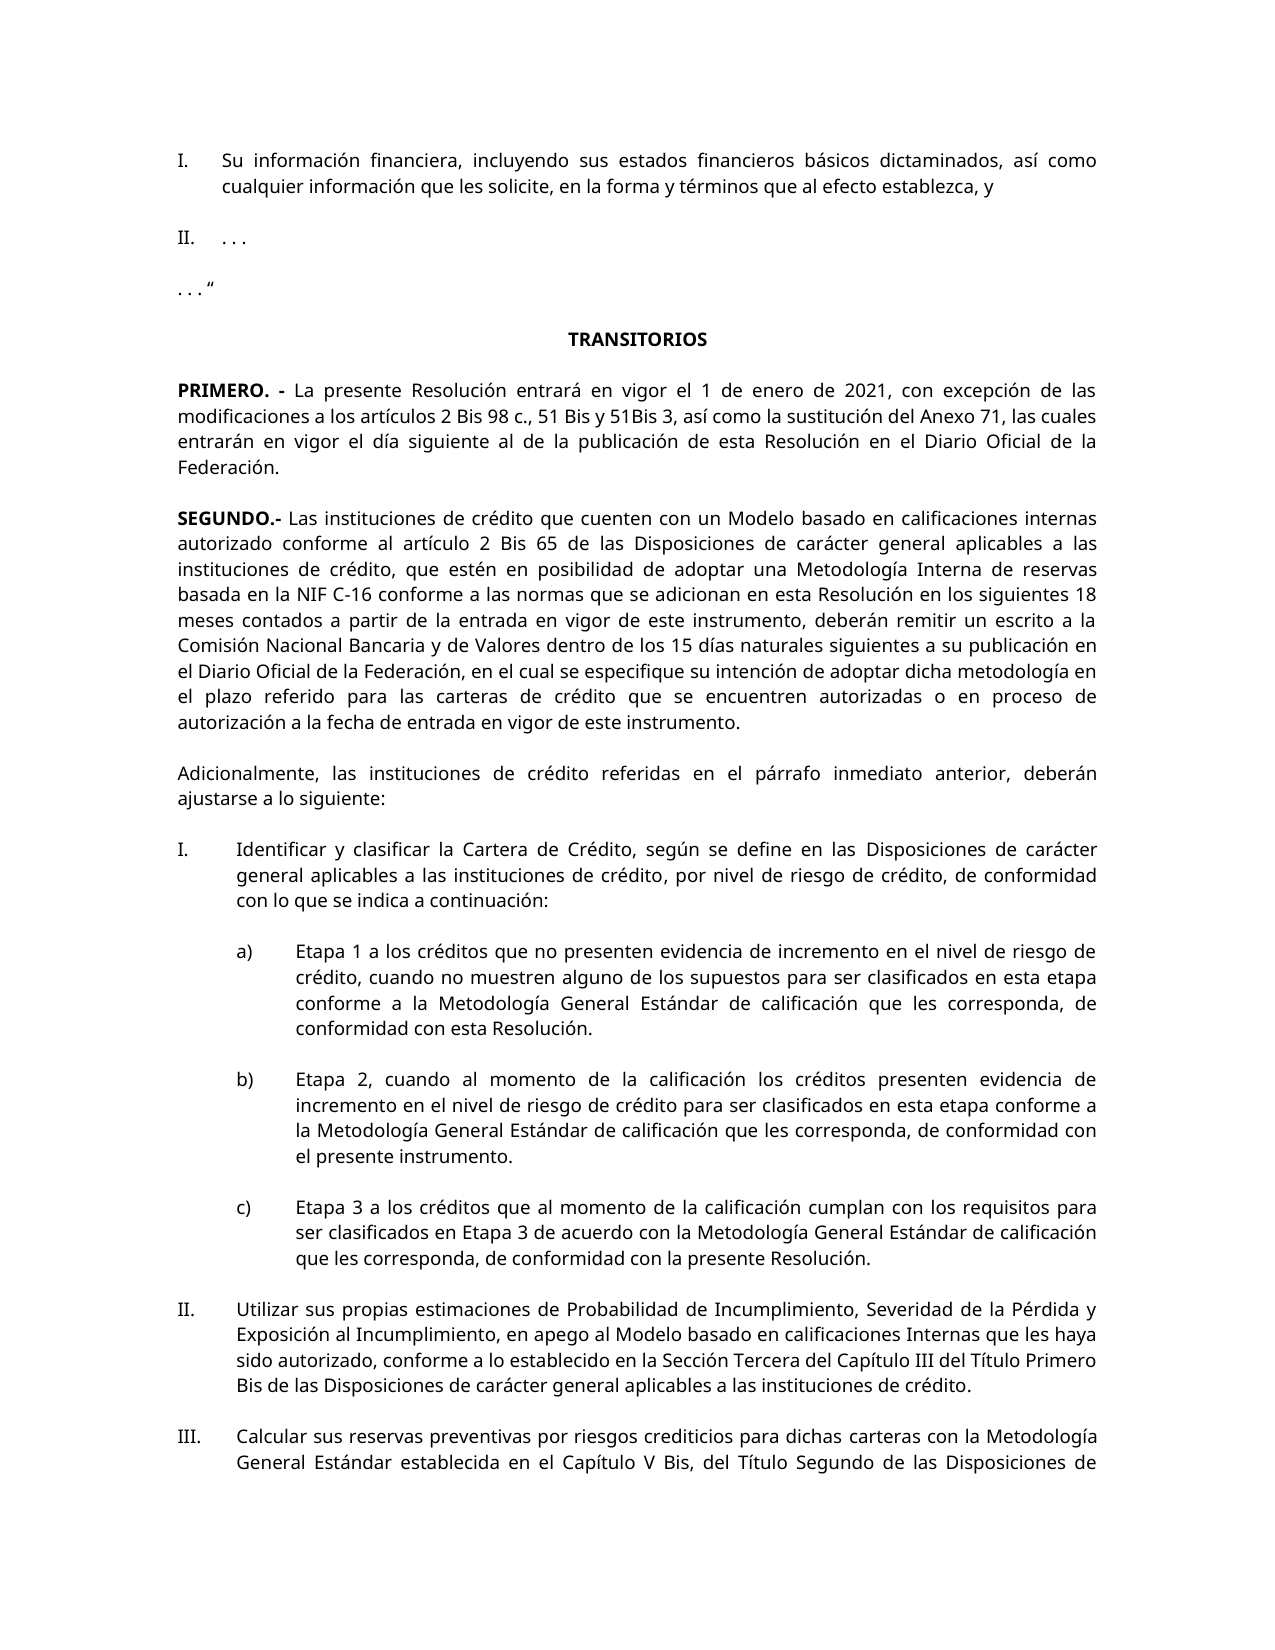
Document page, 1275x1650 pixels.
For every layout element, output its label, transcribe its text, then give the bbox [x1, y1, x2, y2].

list I. Identificar y clasificar la Cartera de Crédito, según se define en las Disposiciones de carácter general aplicables a las instituciones de crédito, por nivel de riesgo de crédito, de conformidad con lo que se indica a continuación: [177, 837, 1098, 913]
text PRIMERO. - La presente Resolución entrará en vigor el 1 de enero de 2021, con excepción de las modificaciones a los artículos 2 Bis 98 c., 51 Bis y 51Bis 3, así como la sustitución del Anexo 71, las cuales entrarán en vigor el día siguiente al de la publicación de esta Resolución en el Diario Oficial de la Federación. [177, 377, 1098, 479]
list a) Etapa 1 a los créditos que no presenten evidencia de incremento en el nivel de riesgo de crédito, cuando no muestren alguno de los supuestos para ser clasificados en esta etapa conforme a la Metodología General Estándar de calificación que les corresponda, de conformidad con esta Resolución. [236, 939, 1098, 1041]
list c) Etapa 3 a los créditos que al momento de la calificación cumplan con los requisitos para ser clasificados en Etapa 3 de acuerdo con la Metodología General Estándar de calificación que les corresponda, de conformidad con la presente Resolución. [236, 1194, 1098, 1271]
list b) Etapa 2, cuando al momento de la calificación los créditos presenten evidencia de incremento en el nivel de riesgo de crédito para ser clasificados en esta etapa conforme a la Metodología General Estándar de calificación que les corresponda, de conformidad con el presente instrumento. [236, 1066, 1098, 1168]
subtitle TRANSITORIOS [177, 326, 1098, 352]
list II. Utilizar sus propias estimaciones de Probabilidad de Incumplimiento, Severidad de la Pérdida y Exposición al Incumplimiento, en apego al Modelo basado en calificaciones Internas que les haya sido autorizado, conforme a lo establecido en la Sección Tercera del Capítulo III del Título Primero Bis de las Disposiciones de carácter general aplicables a las instituciones de crédito. [177, 1296, 1098, 1398]
text . . . “ [177, 275, 1098, 301]
text Adicionalmente, las instituciones de crédito referidas en el párrafo inmediato anterior, deberán ajustarse a lo siguiente: [177, 760, 1098, 811]
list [177, 1424, 1098, 1475]
text II. . . . [177, 224, 1098, 250]
text I. Su información financiera, incluyendo sus estados financieros básicos dictaminados, así como cualquier información que les solicite, en la forma y términos que al efecto establezca, y [177, 148, 1098, 199]
text SEGUNDO.- Las instituciones de crédito que cuenten con un Modelo basado en calificaciones internas autorizado conforme al artículo 2 Bis 65 de las Disposiciones de carácter general aplicables a las instituciones de crédito, que estén en posibilidad de adoptar una Metodología Interna de reservas basada en la NIF C-16 conforme a las normas que se adicionan en esta Resolución en los siguientes 18 meses contados a partir de la entrada en vigor de este instrumento, deberán remitir un escrito a la Comisión Nacional Bancaria y de Valores dentro de los 15 días naturales siguientes a su publicación en el Diario Oficial de la Federación, en el cual se especifique su intención de adoptar dicha metodología en el plazo referido para las carteras de crédito que se encuentren autorizadas o en proceso de autorización a la fecha de entrada en vigor de este instrumento. [177, 505, 1098, 735]
